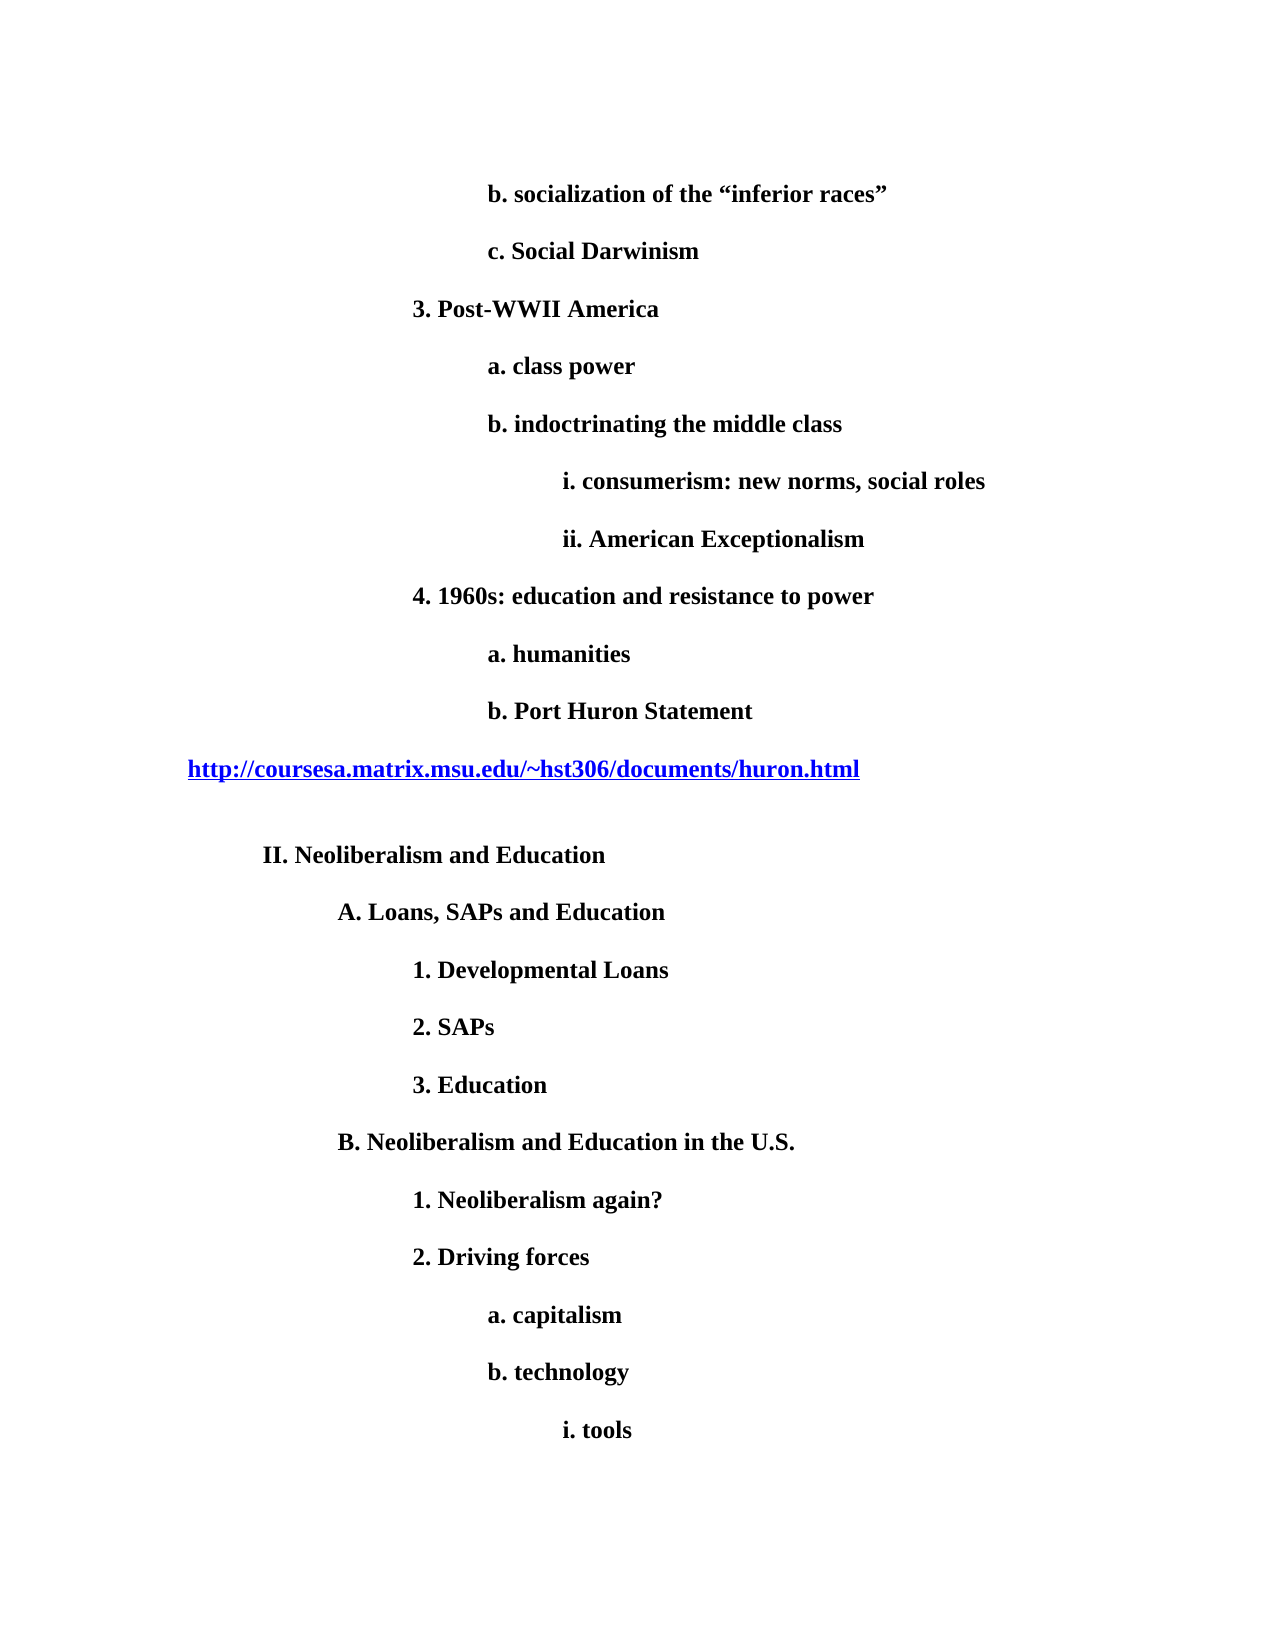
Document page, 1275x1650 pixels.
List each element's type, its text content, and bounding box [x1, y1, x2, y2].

text 2. Driving forces [187, 1242, 1087, 1271]
text i. tools [187, 1415, 1087, 1444]
text b. socialization of the “inferior races” [187, 179, 1087, 207]
text 3. [187, 294, 1087, 322]
text 4. 1960s: education and resistance to power [187, 581, 1162, 610]
text 3. Education [187, 1070, 1087, 1099]
text 2. SAPs [187, 1012, 1087, 1041]
text i. consumerism: new norms, social roles [562, 466, 1162, 495]
text 1. Neoliberalism again? [187, 1185, 1087, 1214]
text A. Loans, SAPs and Education [187, 897, 1087, 926]
text b. technology [187, 1357, 1087, 1386]
text 1. Developmental Loans [187, 955, 1087, 984]
text b. Statement [187, 696, 1162, 725]
text a. class power [487, 351, 1162, 380]
text II. Neoliberalism and Education [187, 840, 1087, 869]
text B. Neoliberalism and Education in the [187, 1127, 1087, 1156]
text b. indoctrinating the middle class [187, 409, 1162, 437]
text http://coursesa.matrix.msu.edu/~hst306/documents/huron.html [187, 754, 1162, 782]
text c. Social Darwinism [187, 236, 1087, 265]
text a. humanities [487, 639, 1162, 667]
text a. capitalism [187, 1300, 1087, 1329]
text ii. American Exceptionalism [187, 524, 1162, 552]
